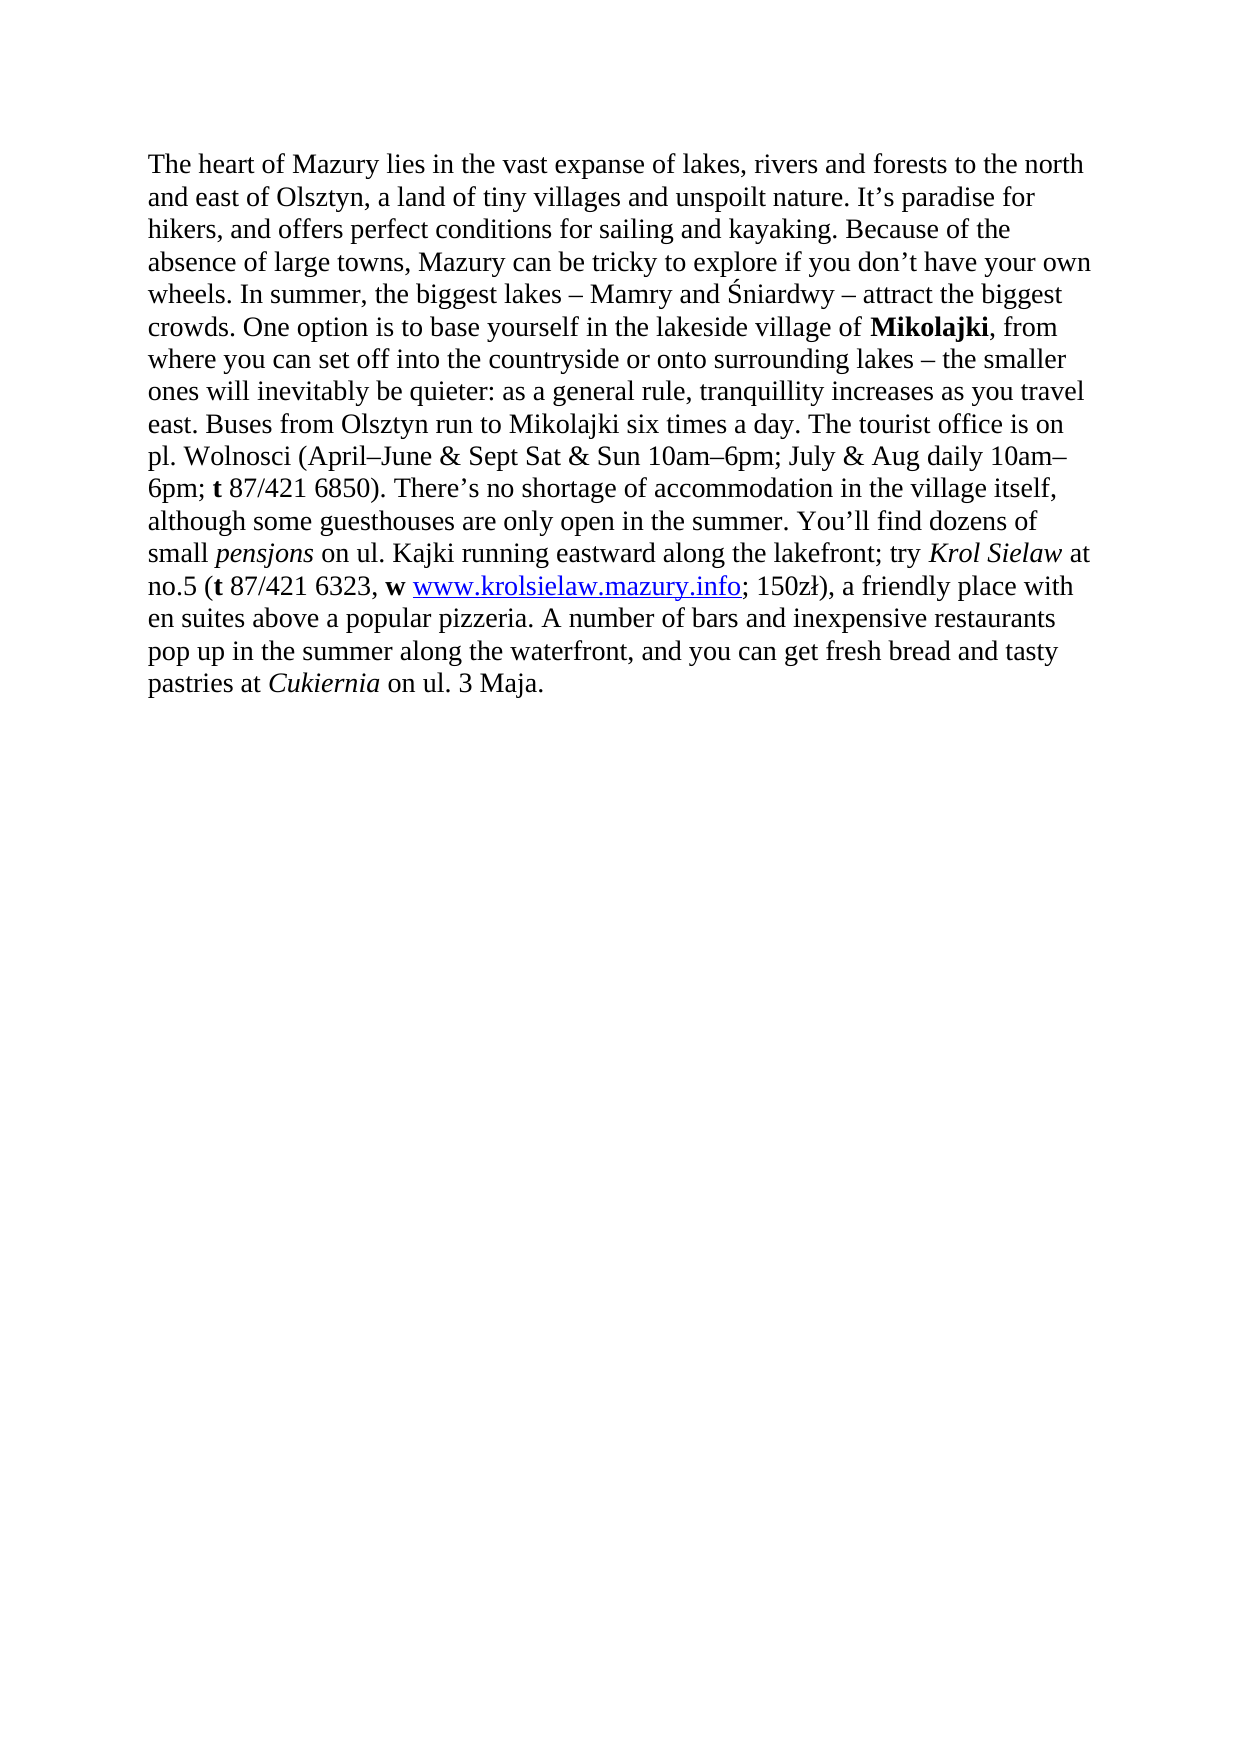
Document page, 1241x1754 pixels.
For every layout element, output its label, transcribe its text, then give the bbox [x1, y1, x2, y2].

text The heart of Mazury lies in the vast expanse of lakes, rivers and forests to the north and east of Olsztyn, a land of tiny villages and unspoilt nature. It’s paradise for hikers, and offers perfect conditions for sailing and kayaking. Because of the absence of large towns, Mazury can be tricky to explore if you don’t have your own wheels. In summer, the biggest lakes – Mamry and Śniardwy – attract the biggest crowds. One option is to base yourself in the lakeside village of Mikolajki, from where you can set off into the countryside or onto surrounding lakes – the smaller ones will inevitably be quieter: as a general rule, tranquillity increases as you travel east. Buses from Olsztyn run to Mikolajki six times a day. The tourist office is on pl. Wolnosci (April–June & Sept Sat & Sun 10am–6pm; July & Aug daily 10am–6pm; t 87/421 6850). There’s no shortage of accommodation in the village itself, although some guesthouses are only open in the summer. You’ll find dozens of small pensjons on ul. Kajki running eastward along the lakefront; try Krol Sielaw at no.5 (t 87/421 6323, w www.krolsielaw.mazury.info; 150zł), a friendly place with en suites above a popular pizzeria. A number of bars and inexpensive restaurants pop up in the summer along the waterfront, and you can get fresh bread and tasty pastries at Cukiernia on ul. 3 Maja. [148, 148, 1093, 698]
